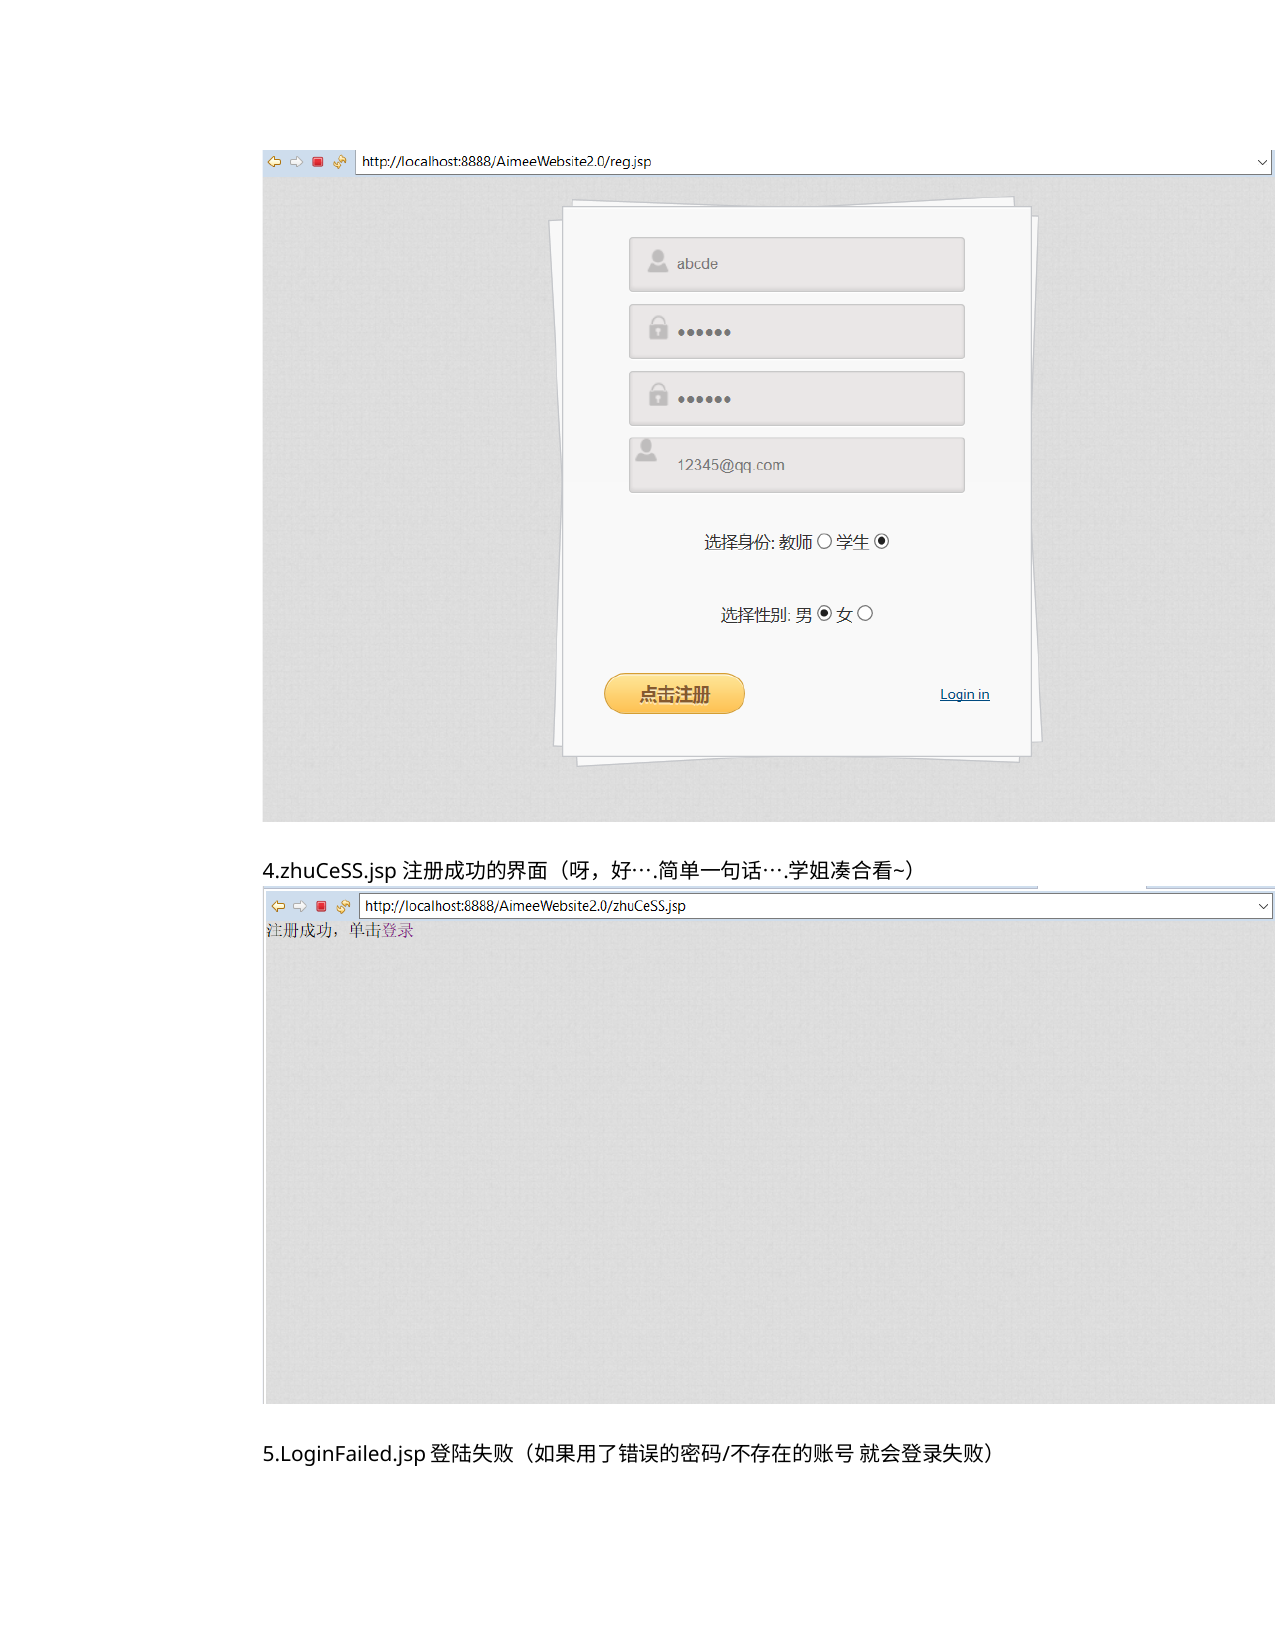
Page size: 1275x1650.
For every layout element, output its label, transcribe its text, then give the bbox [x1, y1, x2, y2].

picture [262, 150, 1275, 822]
picture [262, 886, 1275, 1404]
list 5.LoginFailed.jsp登陆失败（如果用了错误的密码/不存在的账号 就会登录失败） [262, 1437, 1125, 1467]
list 4.zhuCeSS.jsp 注册成功的界面（呀，好….简单一句话….学姐凑合看~） [262, 854, 1125, 884]
